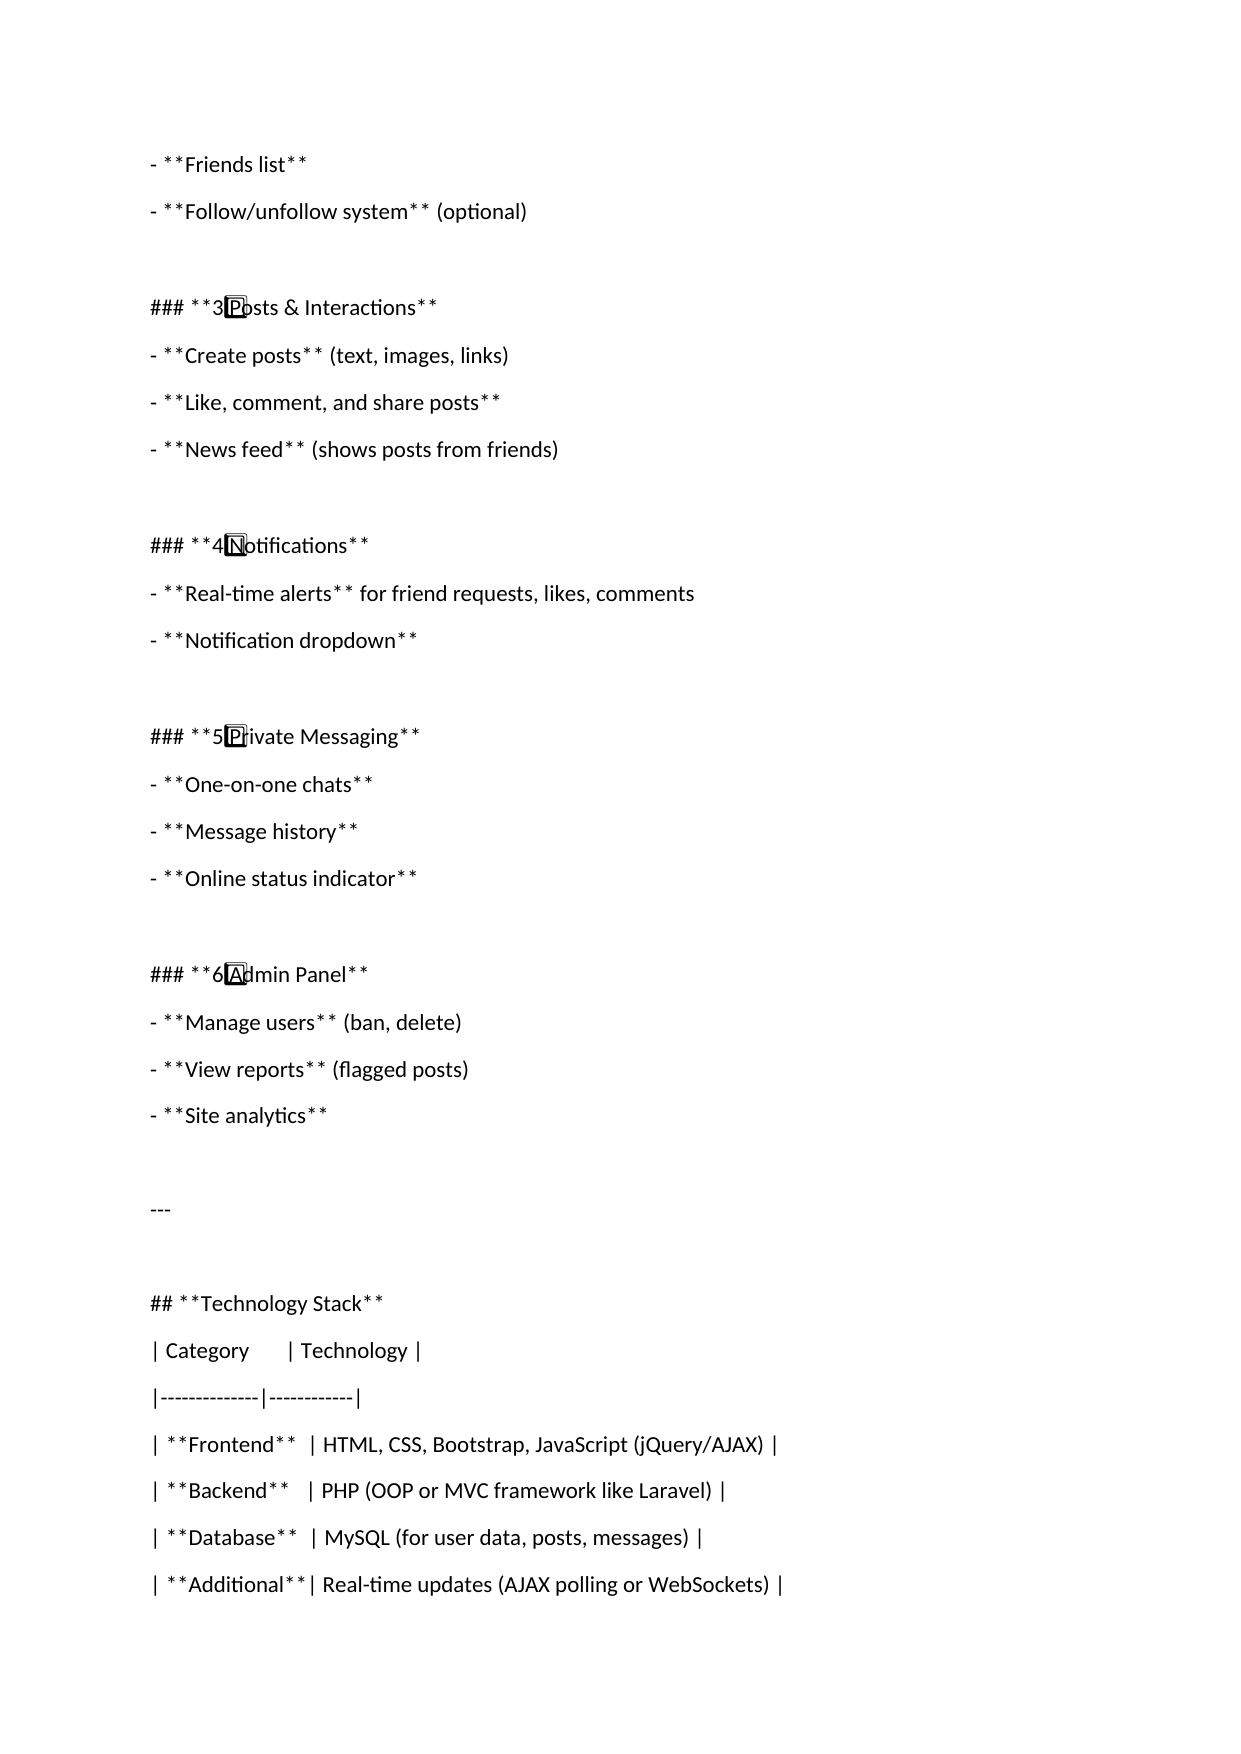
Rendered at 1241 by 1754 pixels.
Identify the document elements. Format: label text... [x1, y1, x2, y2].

text - **Message history** [150, 817, 1090, 845]
text | **Frontend** | HTML, CSS, Bootstrap, JavaScript (jQuery/AJAX) | [150, 1430, 1090, 1458]
text - **News feed** (shows posts from friends) [150, 435, 1090, 463]
text ### **5️⃣ Private Messaging** [150, 719, 1090, 751]
text - **Site analytics** [150, 1102, 1090, 1130]
text | **Backend** | PHP (OOP or MVC framework like Laravel) | [150, 1477, 1090, 1505]
text |--------------|------------| [150, 1383, 1090, 1411]
text --- [150, 1195, 1090, 1223]
text ### **3️⃣ Posts & Interactions** [150, 291, 1090, 322]
text ### **6️⃣ Admin Panel** [150, 957, 1090, 989]
text - **Follow/unfollow system** (optional) [150, 197, 1090, 225]
text ### **4️⃣ Notifications** [150, 528, 1090, 560]
text - **View reports** (flagged posts) [150, 1055, 1090, 1083]
text - **One-on-one chats** [150, 770, 1090, 798]
text ## **Technology Stack** [150, 1289, 1090, 1317]
text - **Friends list** [150, 150, 1090, 178]
text - **Online status indicator** [150, 864, 1090, 892]
text - **Create posts** (text, images, links) [150, 341, 1090, 369]
text - **Real-time alerts** for friend requests, likes, comments [150, 579, 1090, 607]
text - **Like, comment, and share posts** [150, 388, 1090, 416]
text | **Database** | MySQL (for user data, posts, messages) | [150, 1523, 1090, 1552]
text | Category | Technology | [150, 1336, 1090, 1364]
text - **Notification dropdown** [150, 626, 1090, 654]
text - **Manage users** (ban, delete) [150, 1008, 1090, 1036]
text | **Additional**| Real-time updates (AJAX polling or WebSockets) | [150, 1570, 1090, 1598]
